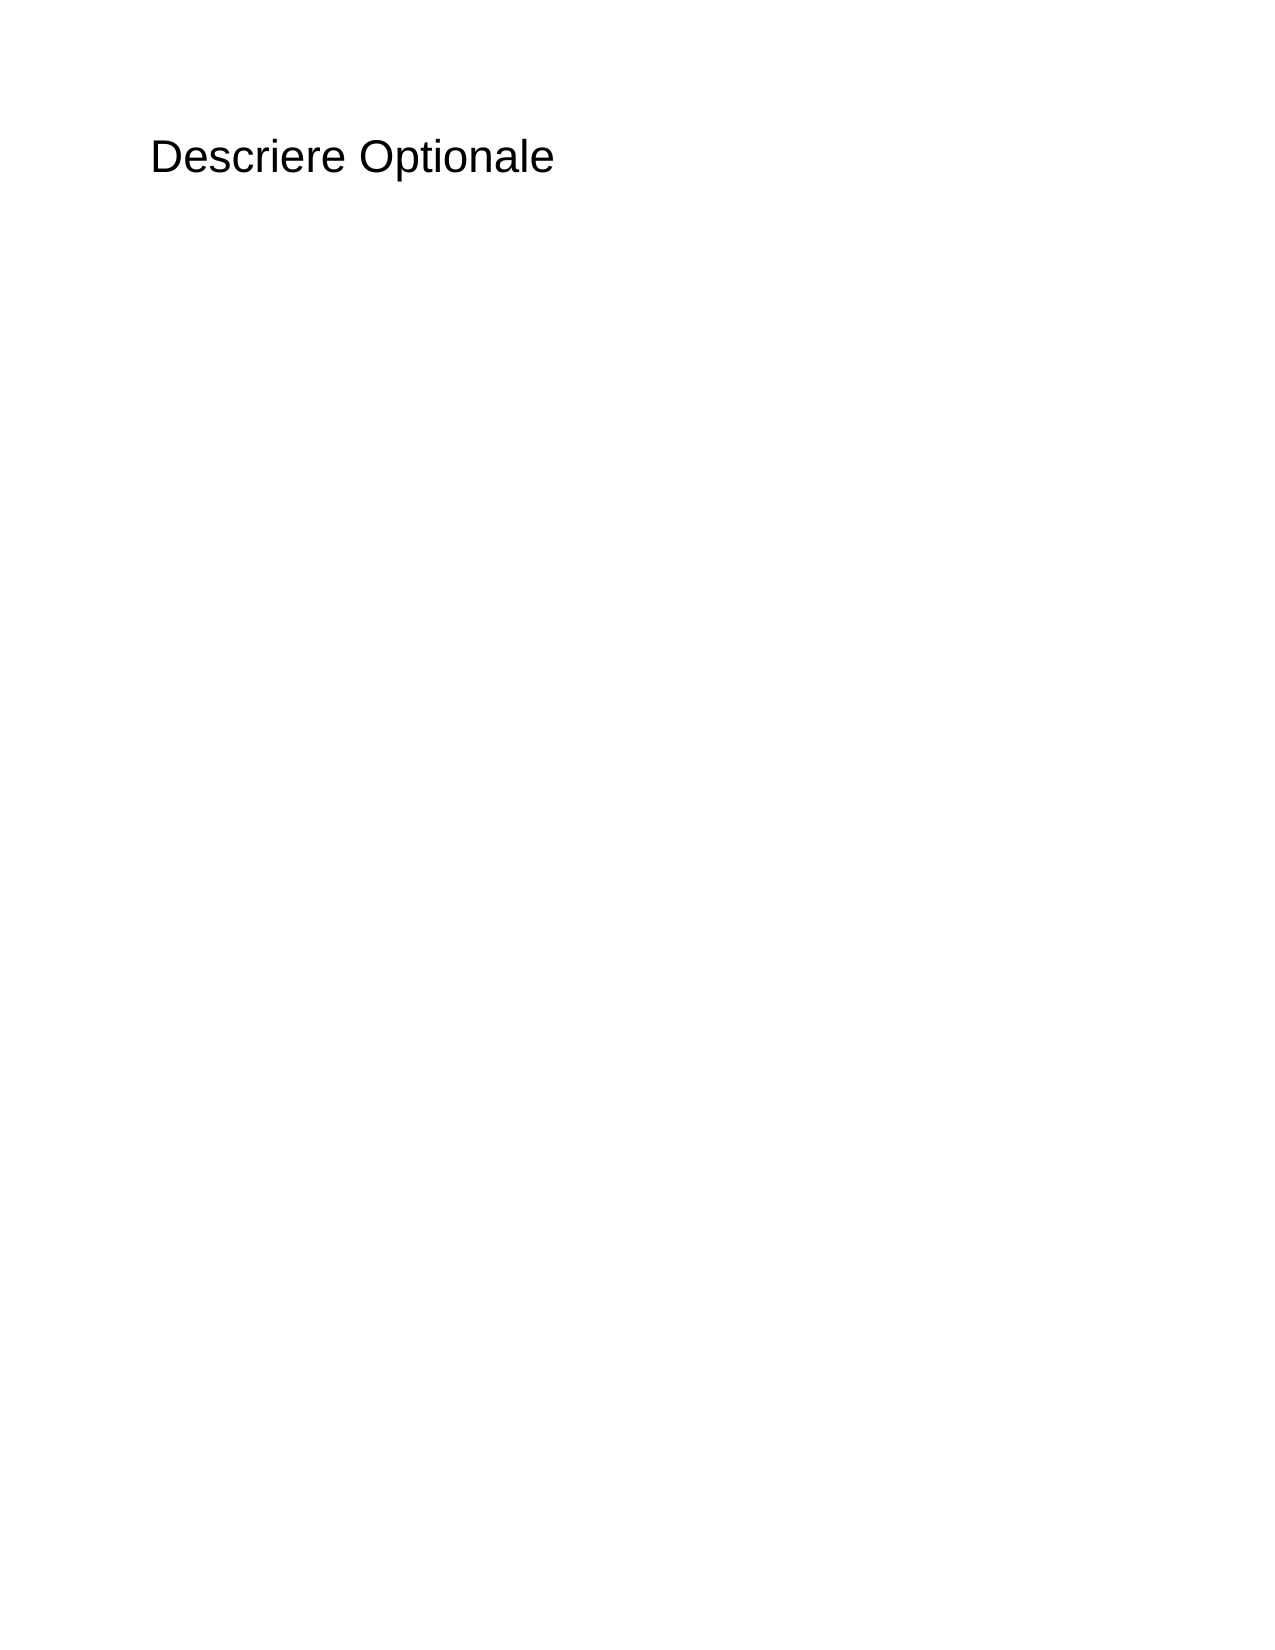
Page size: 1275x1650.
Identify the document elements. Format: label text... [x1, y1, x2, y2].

text Descriere Optionale [150, 150, 397, 179]
text Descriere Optionale [401, 150, 1125, 179]
